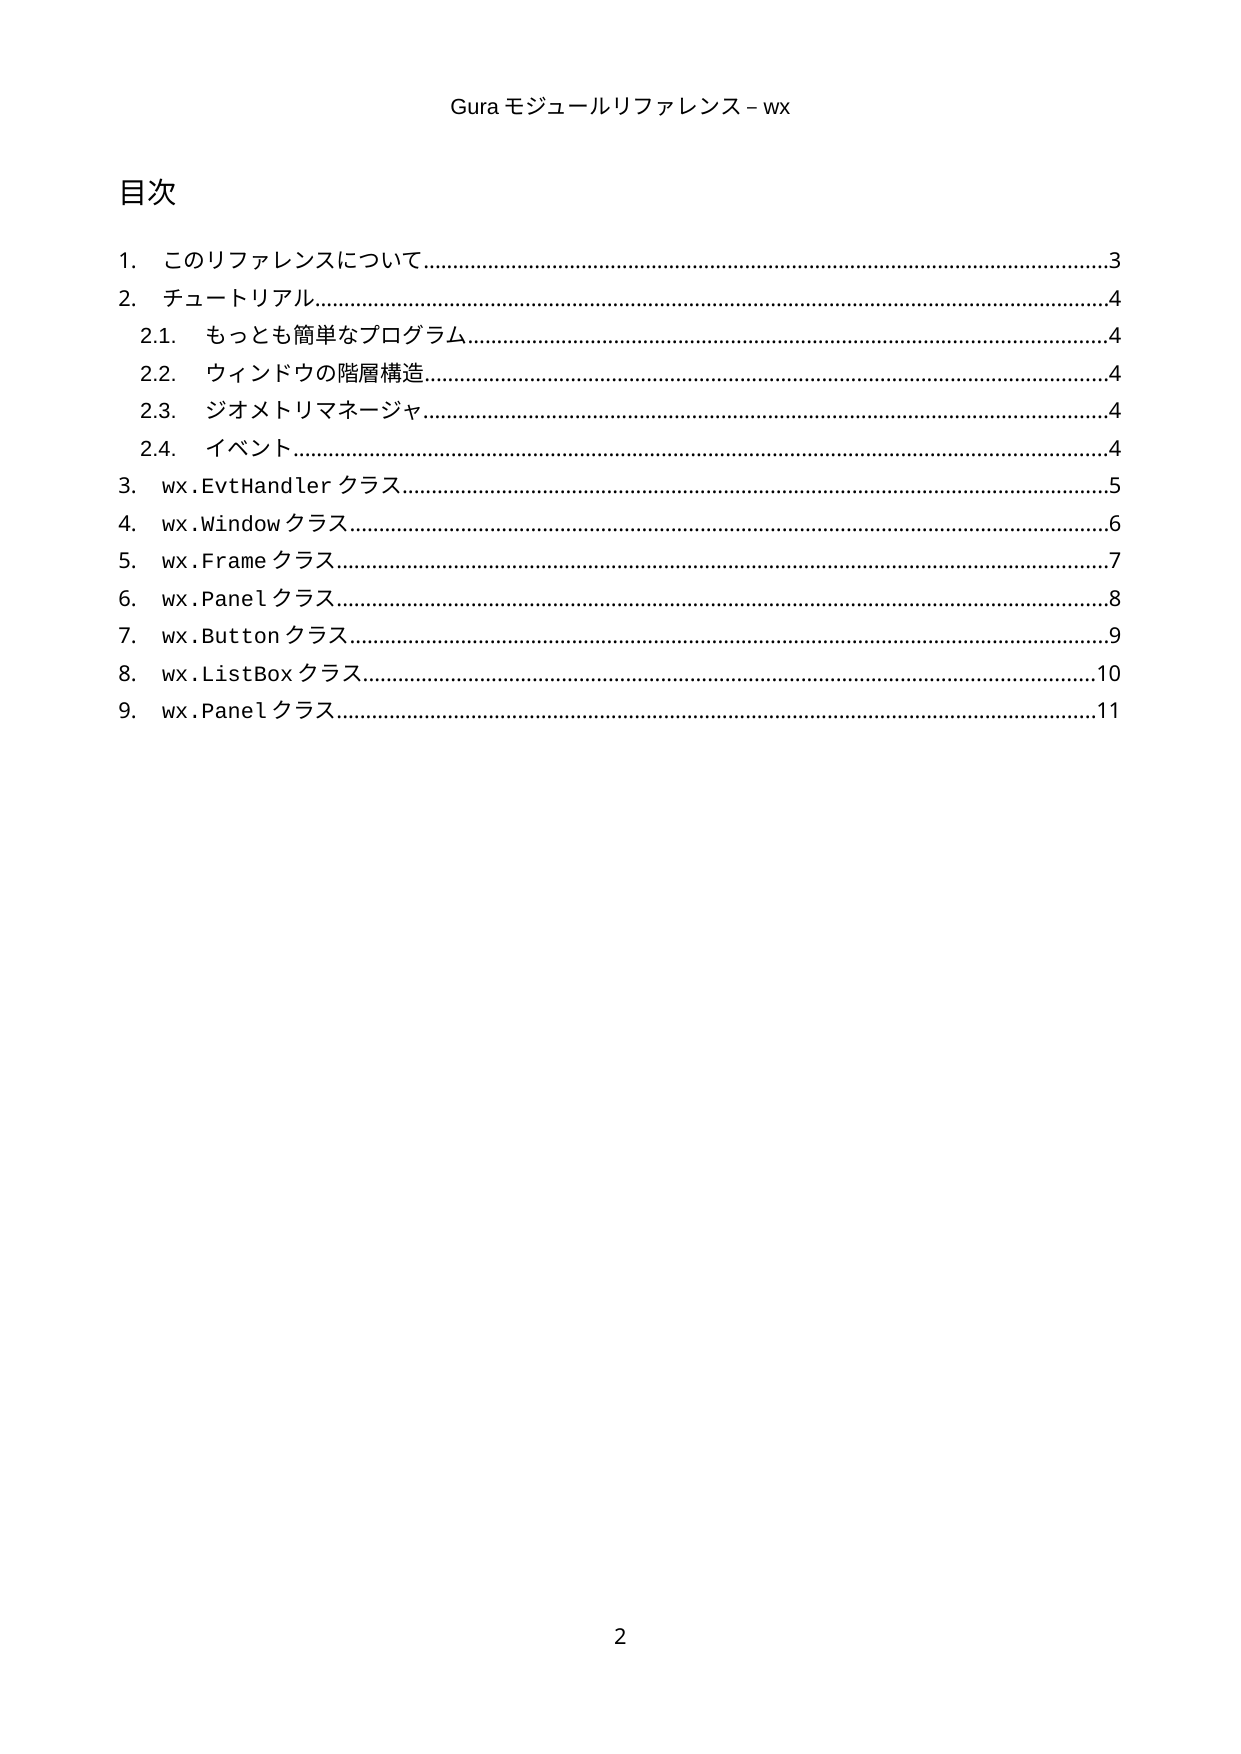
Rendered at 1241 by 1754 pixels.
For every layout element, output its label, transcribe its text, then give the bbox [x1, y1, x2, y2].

text 2.3. ジオメトリマネージャ 4 [140, 391, 1122, 428]
text 4. wx.Windowクラス 6 [118, 503, 1122, 541]
text 2.1. もっとも簡単なプログラム 4 [140, 316, 1122, 353]
text 8. wx.ListBoxクラス 10 [118, 653, 1122, 691]
text 2.2. ウィンドウの階層構造 4 [140, 353, 1122, 391]
text 5. wx.Frameクラス 7 [118, 541, 1122, 578]
text 7. wx.Buttonクラス 9 [118, 616, 1122, 653]
text 1. このリファレンスについて 3 [118, 241, 1122, 278]
text 2. チュートリアル 4 [118, 278, 1122, 316]
text 3. wx.EvtHandlerクラス 5 [118, 466, 1122, 503]
text 6. wx.Panelクラス 8 [118, 578, 1122, 616]
text 2.4. イベント 4 [140, 428, 1122, 466]
text 9. wx.Panelクラス 11 [118, 691, 1122, 728]
text 目次 [118, 153, 1122, 228]
